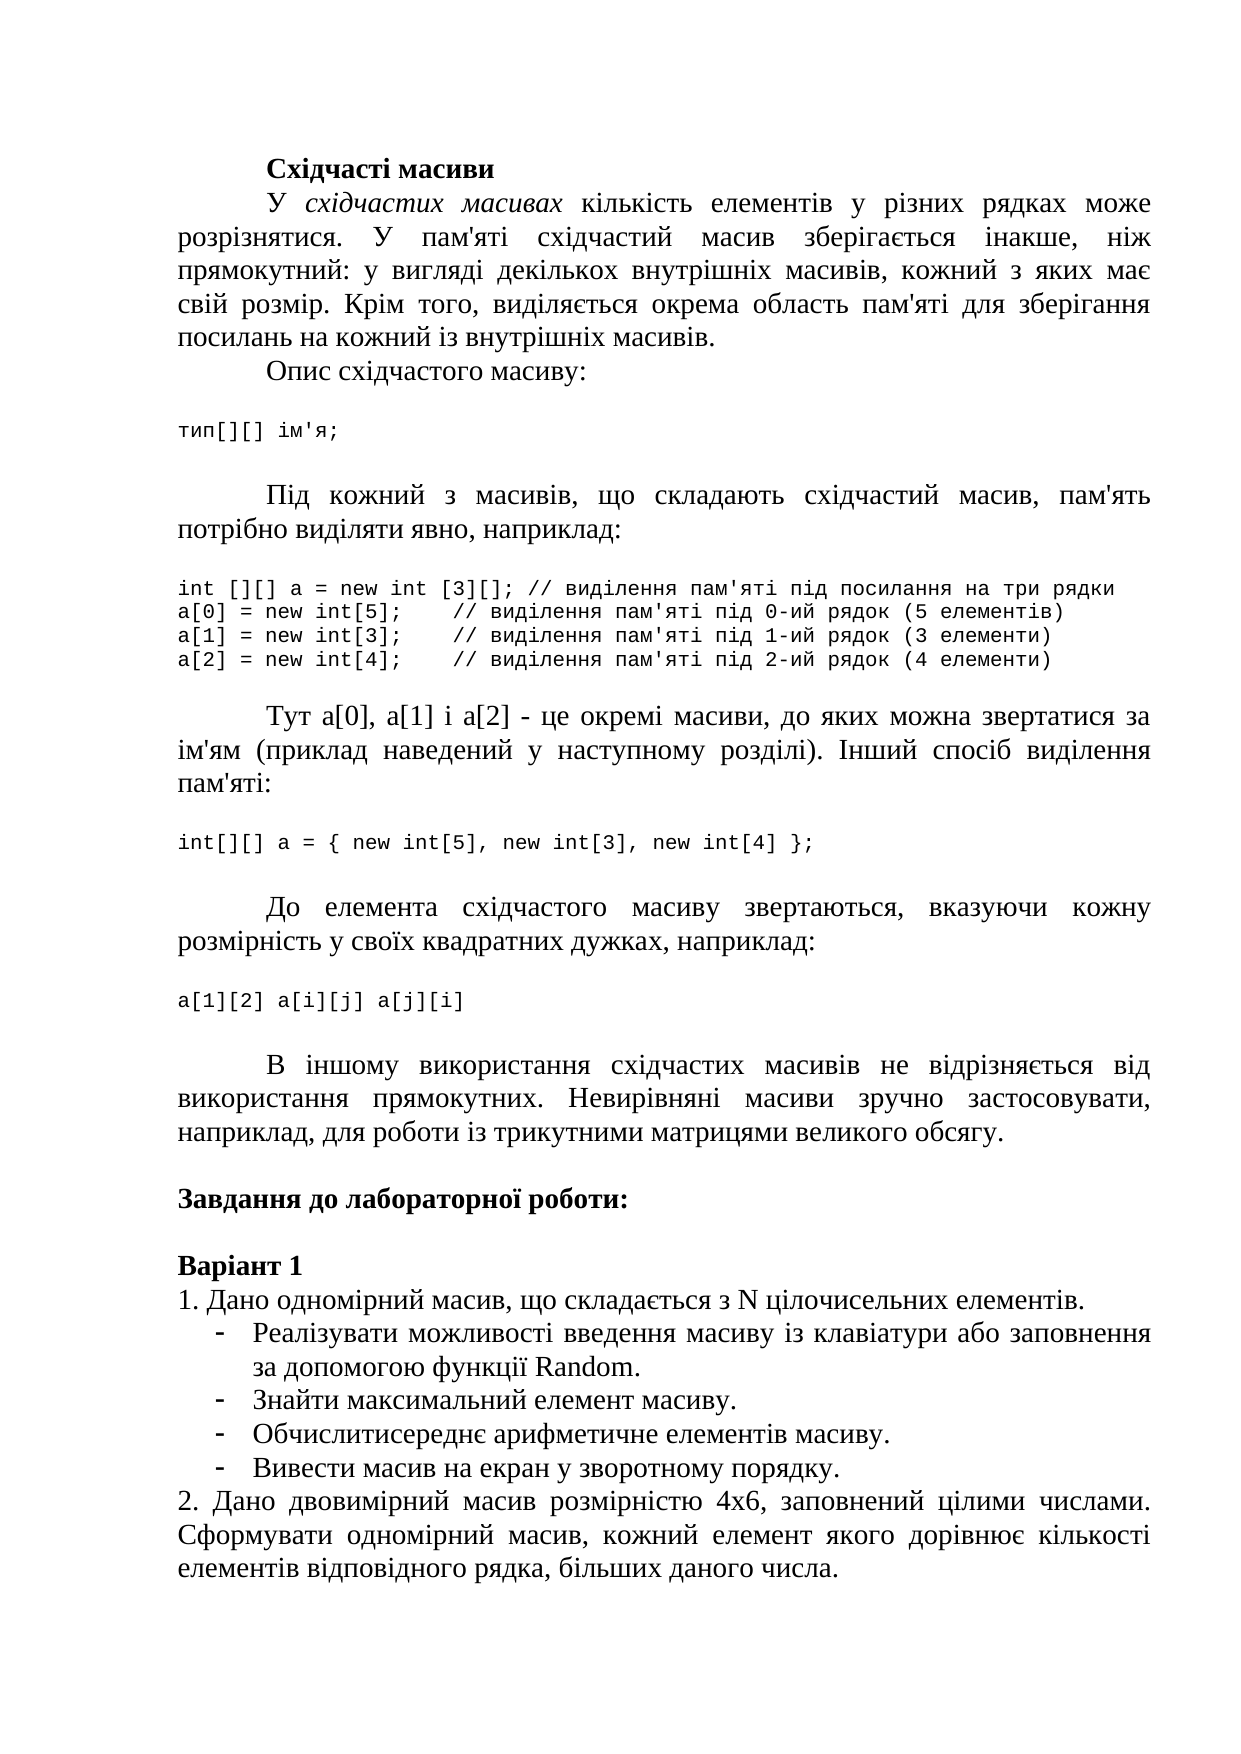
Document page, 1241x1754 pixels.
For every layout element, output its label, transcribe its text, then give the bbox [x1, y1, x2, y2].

list Вивести масив на екран у зворотному порядку. [215, 1450, 1152, 1483]
text a[1][2] a[i][j] a[j][i] [177, 990, 1152, 1013]
text int [][] a = new int [3][]; // виділення пам'яті під посилання на три рядки [177, 578, 1152, 601]
text Тут а[0], а[1] і а[2] - це окремі масиви, до яких можна звертатися за ім'ям (приклад наведений у наступному розділі). Інший спосіб виділення пам'яті: [177, 698, 1152, 799]
text a[2] = new int[4]; // виділення пам'яті під 2-ий рядок (4 елементи) [177, 649, 1152, 672]
text Під кожний з масивів, що складають східчастий масив, пам'ять потрібно виділяти явно, наприклад: [177, 477, 1152, 544]
text До елемента східчастого масиву звертаються, вказуючи кожну розмірність у своїх квадратних дужках, наприклад: [177, 889, 1152, 956]
list Знайти максимальний елемент масиву. [215, 1382, 1152, 1416]
list Обчислитисереднє арифметичне елементів масиву. [215, 1416, 1152, 1450]
text тип[][] ім'я; [177, 420, 1152, 444]
text 1. Дано одномірний масив, що складається з N цілочисельних елементів. [177, 1282, 1152, 1315]
list Реалізувати можливості введення масиву із клавіатури або заповнення за допомогою функції Random. [215, 1315, 1152, 1382]
text а[0] = new int[5]; // виділення пам'яті під 0-ий рядок (5 елементів) [177, 601, 1152, 625]
text а[1] = new int[3]; // виділення пам'яті під 1-ий рядок (3 елементи) [177, 625, 1152, 649]
text int[][] а = { new int[5], new int[3], new int[4] }; [177, 832, 1152, 856]
text Завдання до лабораторної роботи: [177, 1181, 1152, 1215]
text 2. Дано двовимірний масив розмірністю 4х6, заповнений цілими числами. Сформувати одномірний масив, кожний елемент якого дорівнює кількості елементів відповідного рядка, більших даного числа. [177, 1483, 1152, 1584]
text Варіант 1 [177, 1248, 1152, 1282]
text У східчастих масивах кількість елементів у різних рядках може розрізнятися. У пам'яті східчастий масив зберігається інакше, ніж прямокутний: у вигляді декількох внутрішніх масивів, кожний з яких має свій розмір. Крім того, виділяється окрема область пам'яті для зберігання посилань на кожний із внутрішніх масивів. [177, 185, 1152, 353]
text Східчасті масиви [177, 152, 1152, 185]
text В іншому використання східчастих масивів не відрізняється від використання прямокутних. Невирівняні масиви зручно застосовувати, наприклад, для роботи із трикутними матрицями великого обсягу. [177, 1047, 1152, 1148]
text Опис східчастого масиву: [177, 353, 1152, 386]
